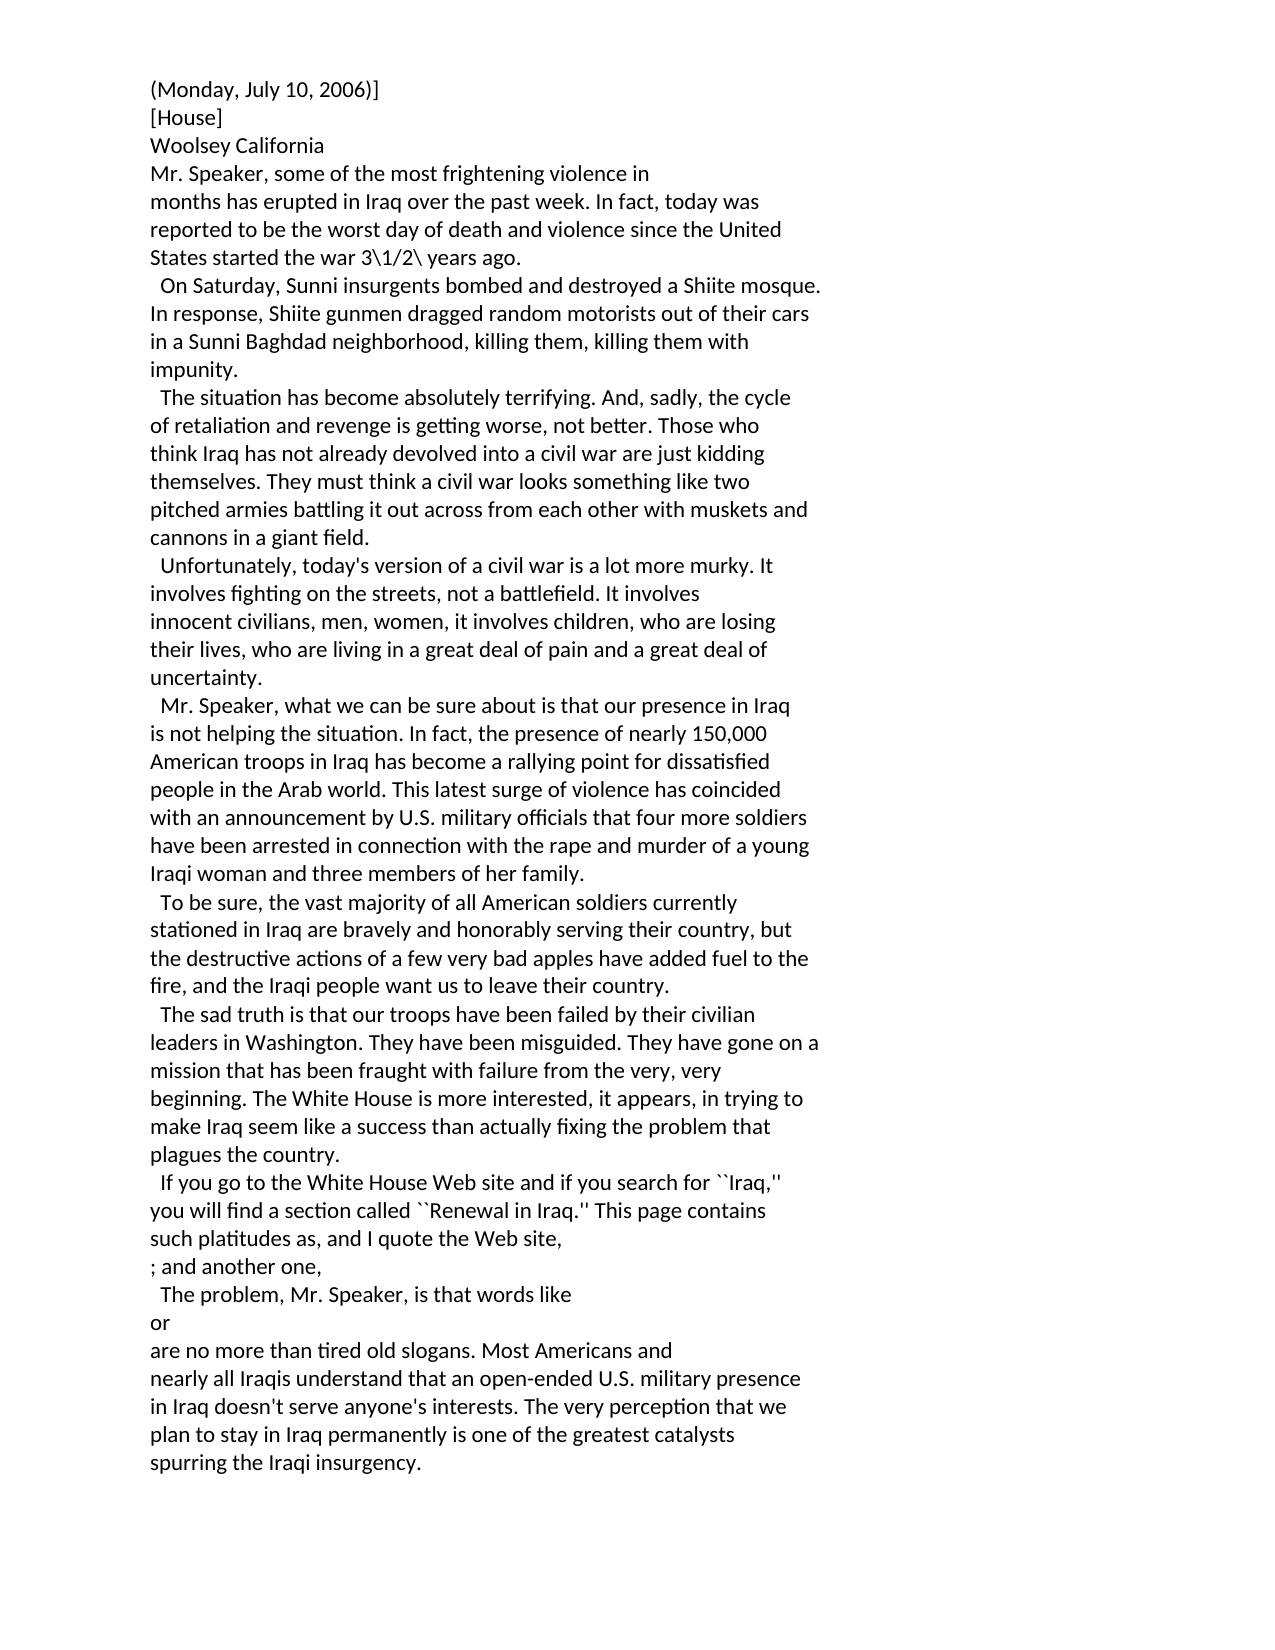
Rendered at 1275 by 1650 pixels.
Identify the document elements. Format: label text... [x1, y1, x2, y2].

text or [150, 1308, 1125, 1336]
text have been arrested in connection with the rape and murder of a young [150, 832, 1125, 859]
text the destructive actions of a few very bad apples have added fuel to the [150, 944, 1125, 972]
text people in the Arab world. This latest surge of violence has coincided [150, 776, 1125, 803]
text The sad truth is that our troops have been failed by their civilian [150, 1000, 1125, 1028]
text such platitudes as, and I quote the Web site, [150, 1224, 1125, 1252]
text spurring the Iraqi insurgency. [150, 1448, 1125, 1476]
text American troops in Iraq has become a rallying point for dissatisfied [150, 747, 1125, 776]
text beginning. The White House is more interested, it appears, in trying to [150, 1084, 1125, 1112]
text reported to be the worst day of death and violence since the United [150, 215, 1125, 243]
text The problem, Mr. Speaker, is that words like [150, 1280, 1125, 1308]
text of retaliation and revenge is getting worse, not better. Those who [150, 411, 1125, 439]
text Mr. Speaker, some of the most frightening violence in [150, 159, 1125, 187]
text stationed in Iraq are bravely and honorably serving their country, but [150, 916, 1125, 944]
text States started the war 3\1/2\ years ago. [150, 243, 1125, 271]
text The situation has become absolutely terrifying. And, sadly, the cycle [150, 383, 1125, 411]
text cannons in a giant field. [150, 523, 1125, 551]
text months has erupted in Iraq over the past week. In fact, today was [150, 187, 1125, 215]
text pitched armies battling it out across from each other with muskets and [150, 495, 1125, 523]
text themselves. They must think a civil war looks something like two [150, 467, 1125, 495]
text plagues the country. [150, 1140, 1125, 1168]
text Iraqi woman and three members of her family. [150, 859, 1125, 888]
text you will find a section called ``Renewal in Iraq.'' This page contains [150, 1196, 1125, 1224]
text impunity. [150, 355, 1125, 383]
text innocent civilians, men, women, it involves children, who are losing [150, 607, 1125, 635]
text fire, and the Iraqi people want us to leave their country. [150, 972, 1125, 1000]
text in a Sunni Baghdad neighborhood, killing them, killing them with [150, 327, 1125, 355]
text think Iraq has not already devolved into a civil war are just kidding [150, 439, 1125, 467]
text involves fighting on the streets, not a battlefield. It involves [150, 579, 1125, 607]
text If you go to the White House Web site and if you search for ``Iraq,'' [150, 1168, 1125, 1196]
text To be sure, the vast majority of all American soldiers currently [150, 888, 1125, 916]
text is not helping the situation. In fact, the presence of nearly 150,000 [150, 719, 1125, 747]
text in Iraq doesn't serve anyone's interests. The very perception that we [150, 1392, 1125, 1420]
text make Iraq seem like a success than actually fixing the problem that [150, 1112, 1125, 1140]
text ; and another one, [150, 1252, 1125, 1280]
text leaders in Washington. They have been misguided. They have gone on a [150, 1028, 1125, 1056]
text uncertainty. [150, 663, 1125, 691]
text nearly all Iraqis understand that an open-ended U.S. military presence [150, 1364, 1125, 1392]
text On Saturday, Sunni insurgents bombed and destroyed a Shiite mosque. [150, 271, 1125, 299]
text plan to stay in Iraq permanently is one of the greatest catalysts [150, 1420, 1125, 1448]
text Mr. Speaker, what we can be sure about is that our presence in Iraq [150, 691, 1125, 719]
text with an announcement by U.S. military officials that four more soldiers [150, 803, 1125, 832]
text In response, Shiite gunmen dragged random motorists out of their cars [150, 299, 1125, 327]
text their lives, who are living in a great deal of pain and a great deal of [150, 635, 1125, 663]
text mission that has been fraught with failure from the very, very [150, 1056, 1125, 1084]
text Unfortunately, today's version of a civil war is a lot more murky. It [150, 551, 1125, 579]
text are no more than tired old slogans. Most Americans and [150, 1336, 1125, 1364]
